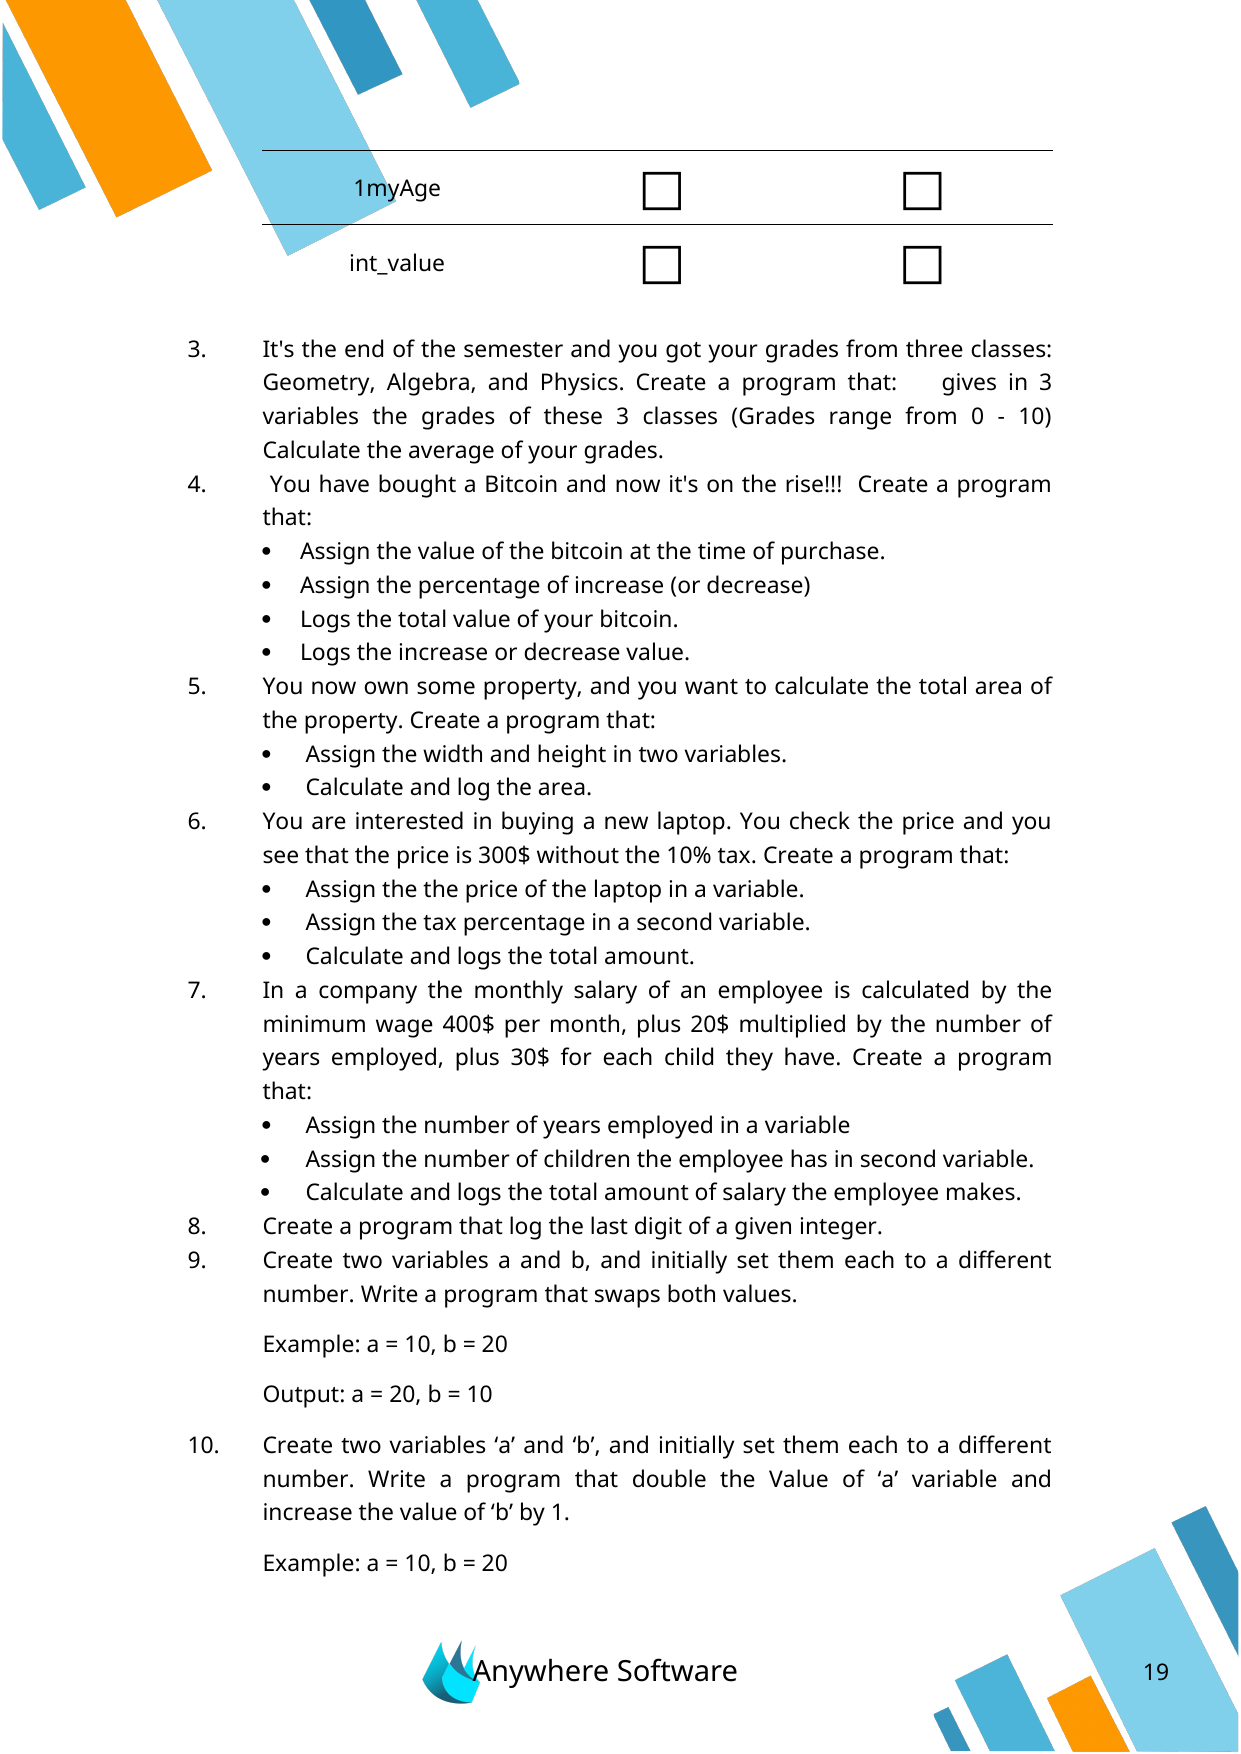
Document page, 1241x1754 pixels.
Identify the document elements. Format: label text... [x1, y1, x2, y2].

list Calculate and logs the total amount of salary the employee makes. [261, 1176, 1053, 1207]
text Example: a = 10, b = 20 [187, 1547, 1053, 1578]
table_cell □ [532, 225, 792, 299]
list Logs the increase or decrease value. [262, 636, 1053, 667]
list It's the end of the semester and you got your grades from three classes: Geometry, Algebra, and Physics. Create a program that: gives in 3 variables the grades of these 3 classes (Grades range from 0 - 10) Calculate the average of your grades. [187, 332, 1053, 465]
list Assign the number of children the employee has in second variable. [261, 1142, 1053, 1174]
list Calculate and log the area. [262, 771, 1053, 802]
list Logs the total value of your bitcoin. [262, 602, 1053, 634]
table_cell □ [792, 225, 1053, 299]
table_cell □ [532, 151, 792, 224]
text Output: a = 20, b = 10 [187, 1378, 1053, 1409]
text Example: a = 10, b = 20 [187, 1328, 1053, 1359]
picture [933, 1506, 1239, 1752]
list Calculate and logs the total amount. [262, 940, 1053, 971]
list Assign the tax percentage in a second variable. [262, 906, 1053, 937]
table_cell int_value [262, 225, 532, 299]
list Assign the value of the bitcoin at the time of purchase. [262, 535, 1053, 566]
list Assign the the price of the laptop in a variable. [262, 872, 1053, 904]
list In a company the monthly salary of an employee is calculated by the minimum wage 400$ per month, plus 20$ multiplied by the number of years employed, plus 30$ for each child they have. Create a program that: [187, 974, 1053, 1106]
table_cell □ [792, 151, 1053, 224]
list You have bought a Bitcoin and now it's on the rise!!! Create a program that: [187, 467, 1053, 532]
list You now own some property, and you want to calculate the total area of the property. Create a program that: [187, 670, 1053, 735]
list Create a program that log the last digit of a given integer. [187, 1210, 1053, 1241]
list Create two variables ‘a’ and ‘b’, and initially set them each to a different number. Write a program that double the Value of ‘a’ variable and increase the value of ‘b’ by 1. [187, 1429, 1053, 1527]
list You are interested in buying a new laptop. You check the price and you see that the price is 300$ without the 10% tax. Create a program that: [187, 805, 1053, 870]
list Create two variables a and b, and initially set them each to a different number. Write a program that swaps both values. [187, 1244, 1053, 1309]
picture [2, 0, 520, 256]
list Assign the percentage of increase (or decrease) [262, 569, 1053, 600]
table_cell 1myAge [262, 151, 532, 224]
list Assign the number of years employed in a variable [262, 1109, 1053, 1140]
list Assign the width and height in two variables. [262, 737, 1053, 769]
picture [422, 1640, 481, 1704]
